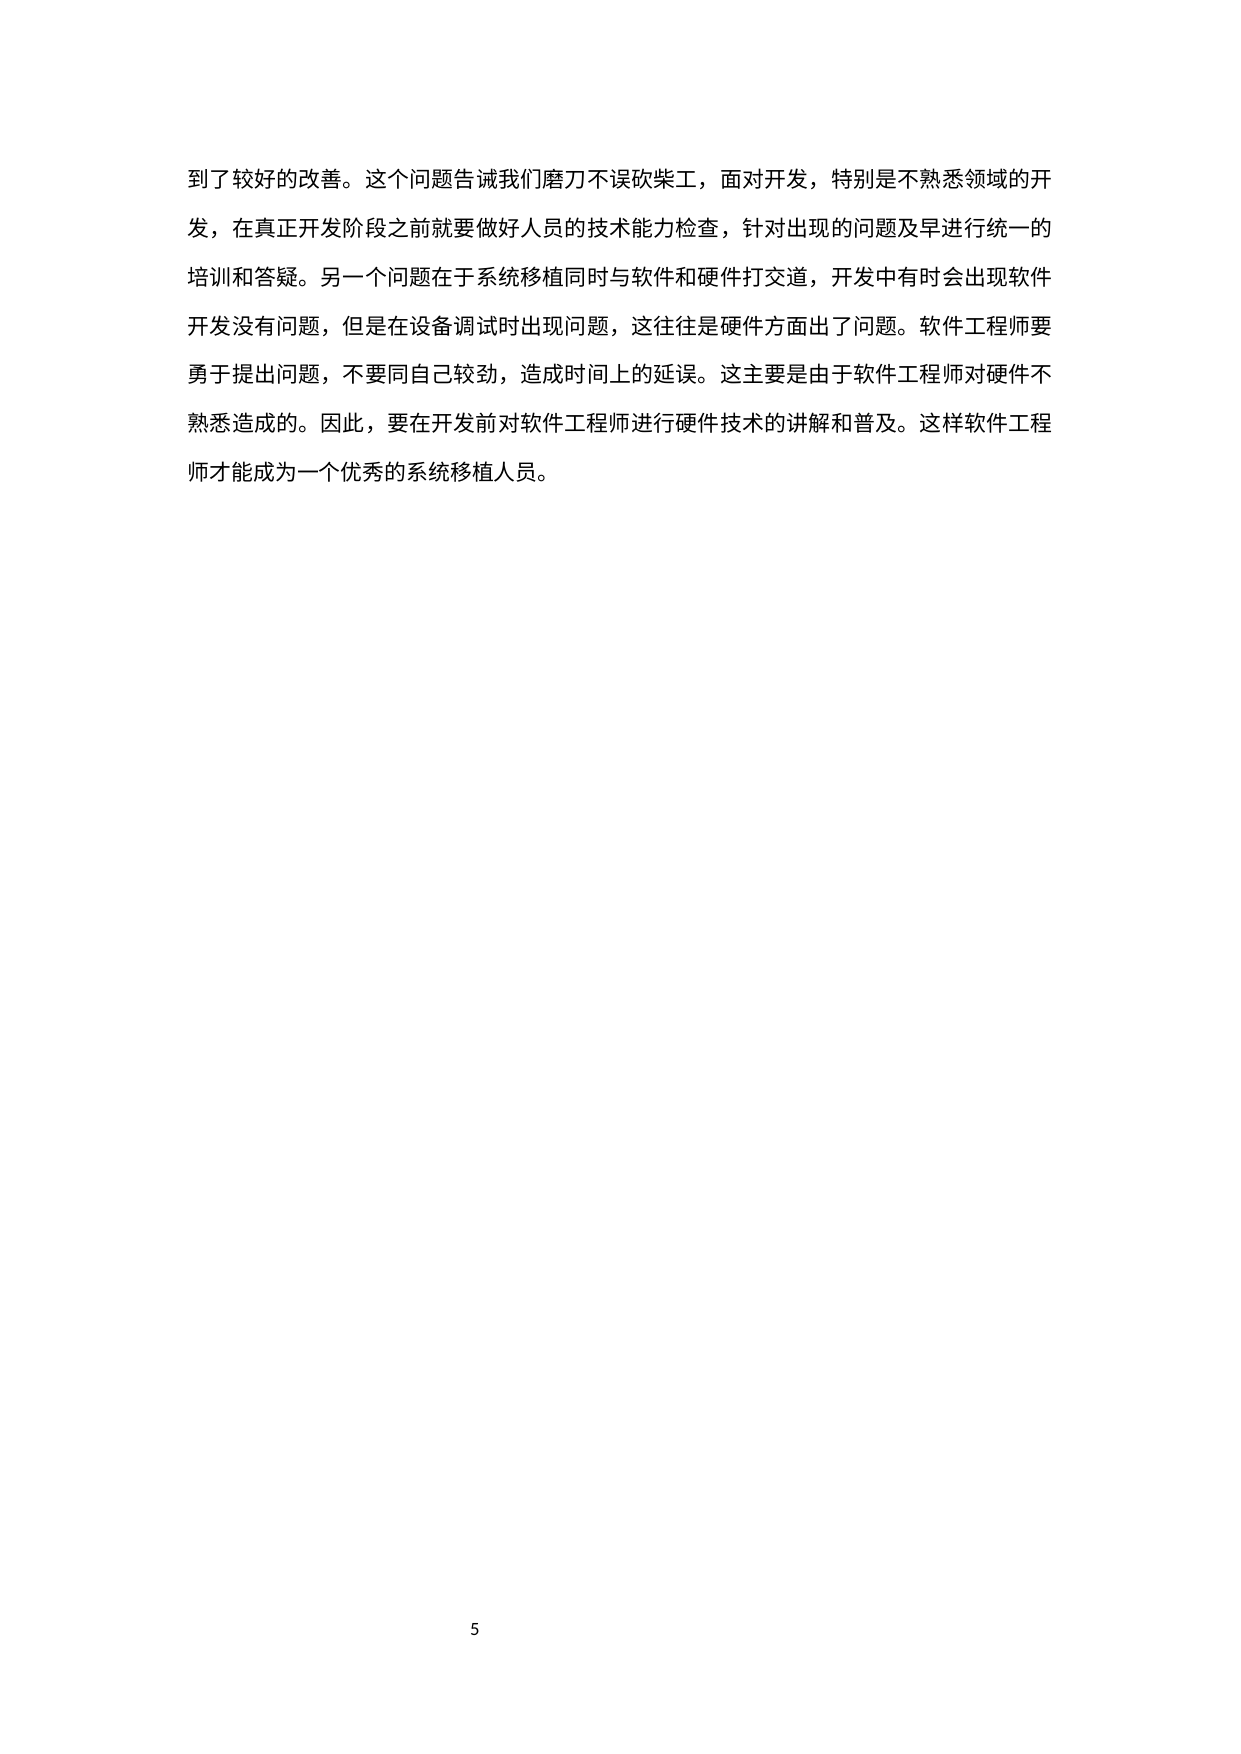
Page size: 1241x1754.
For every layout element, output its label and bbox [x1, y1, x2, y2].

text [187, 162, 1053, 487]
